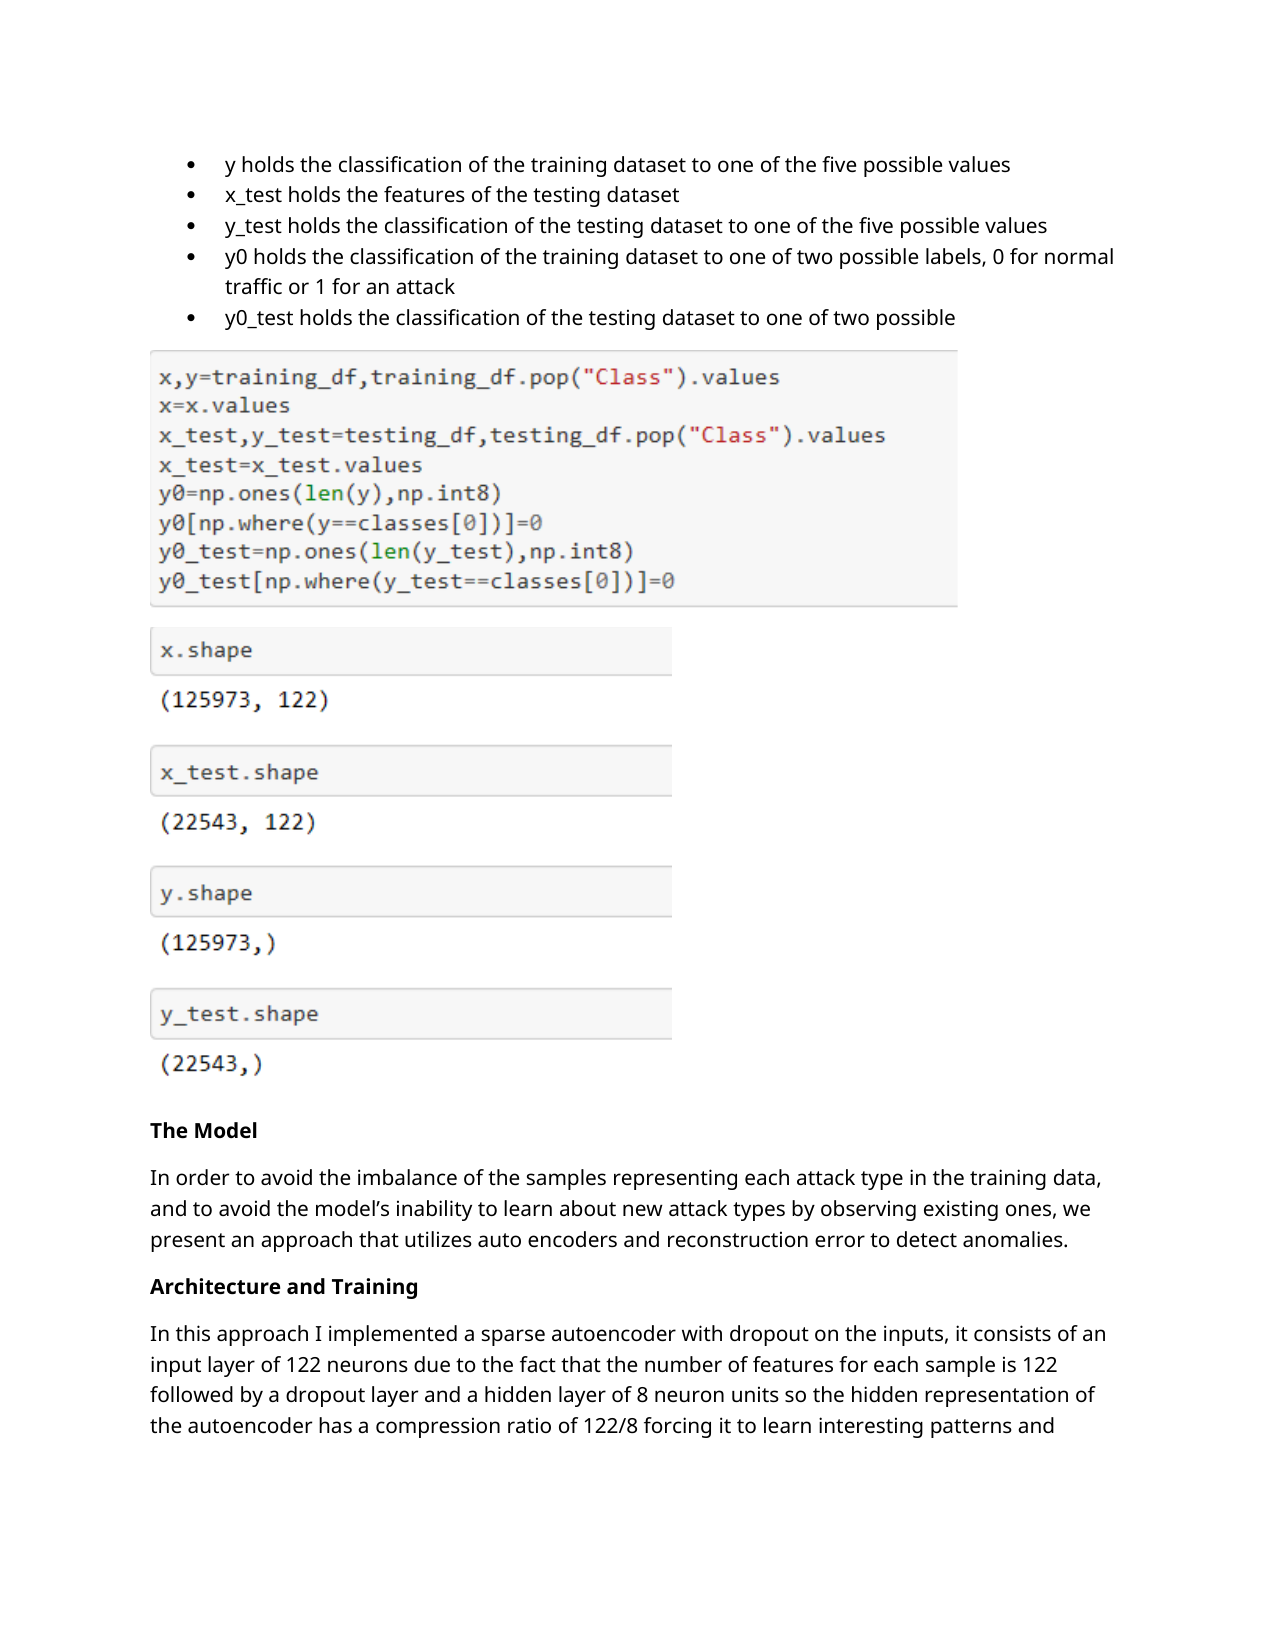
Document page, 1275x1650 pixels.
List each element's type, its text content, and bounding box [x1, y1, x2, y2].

list y0_test holds the classification of the testing dataset to one of two possible [187, 303, 1125, 332]
list x_test holds the features of the testing dataset [187, 181, 1125, 209]
picture [150, 627, 672, 1098]
text The Model [150, 1116, 1125, 1145]
list y0 holds the classification of the training dataset to one of two possible labels, 0 for normal traffic or 1 for an attack [187, 242, 1125, 301]
list y_test holds the classification of the testing dataset to one of the five possible values [187, 211, 1125, 240]
text Architecture and Training [150, 1272, 1125, 1301]
picture [150, 350, 958, 609]
text In order to avoid the imbalance of the samples representing each attack type in the training data, and to avoid the model’s inability to learn about new attack types by observing existing ones, we present an approach that utilizes auto encoders and reconstruction error to detect anomalies. [150, 1163, 1125, 1253]
list y holds the classification of the training dataset to one of the five possible values [187, 150, 1125, 178]
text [150, 1319, 1125, 1440]
